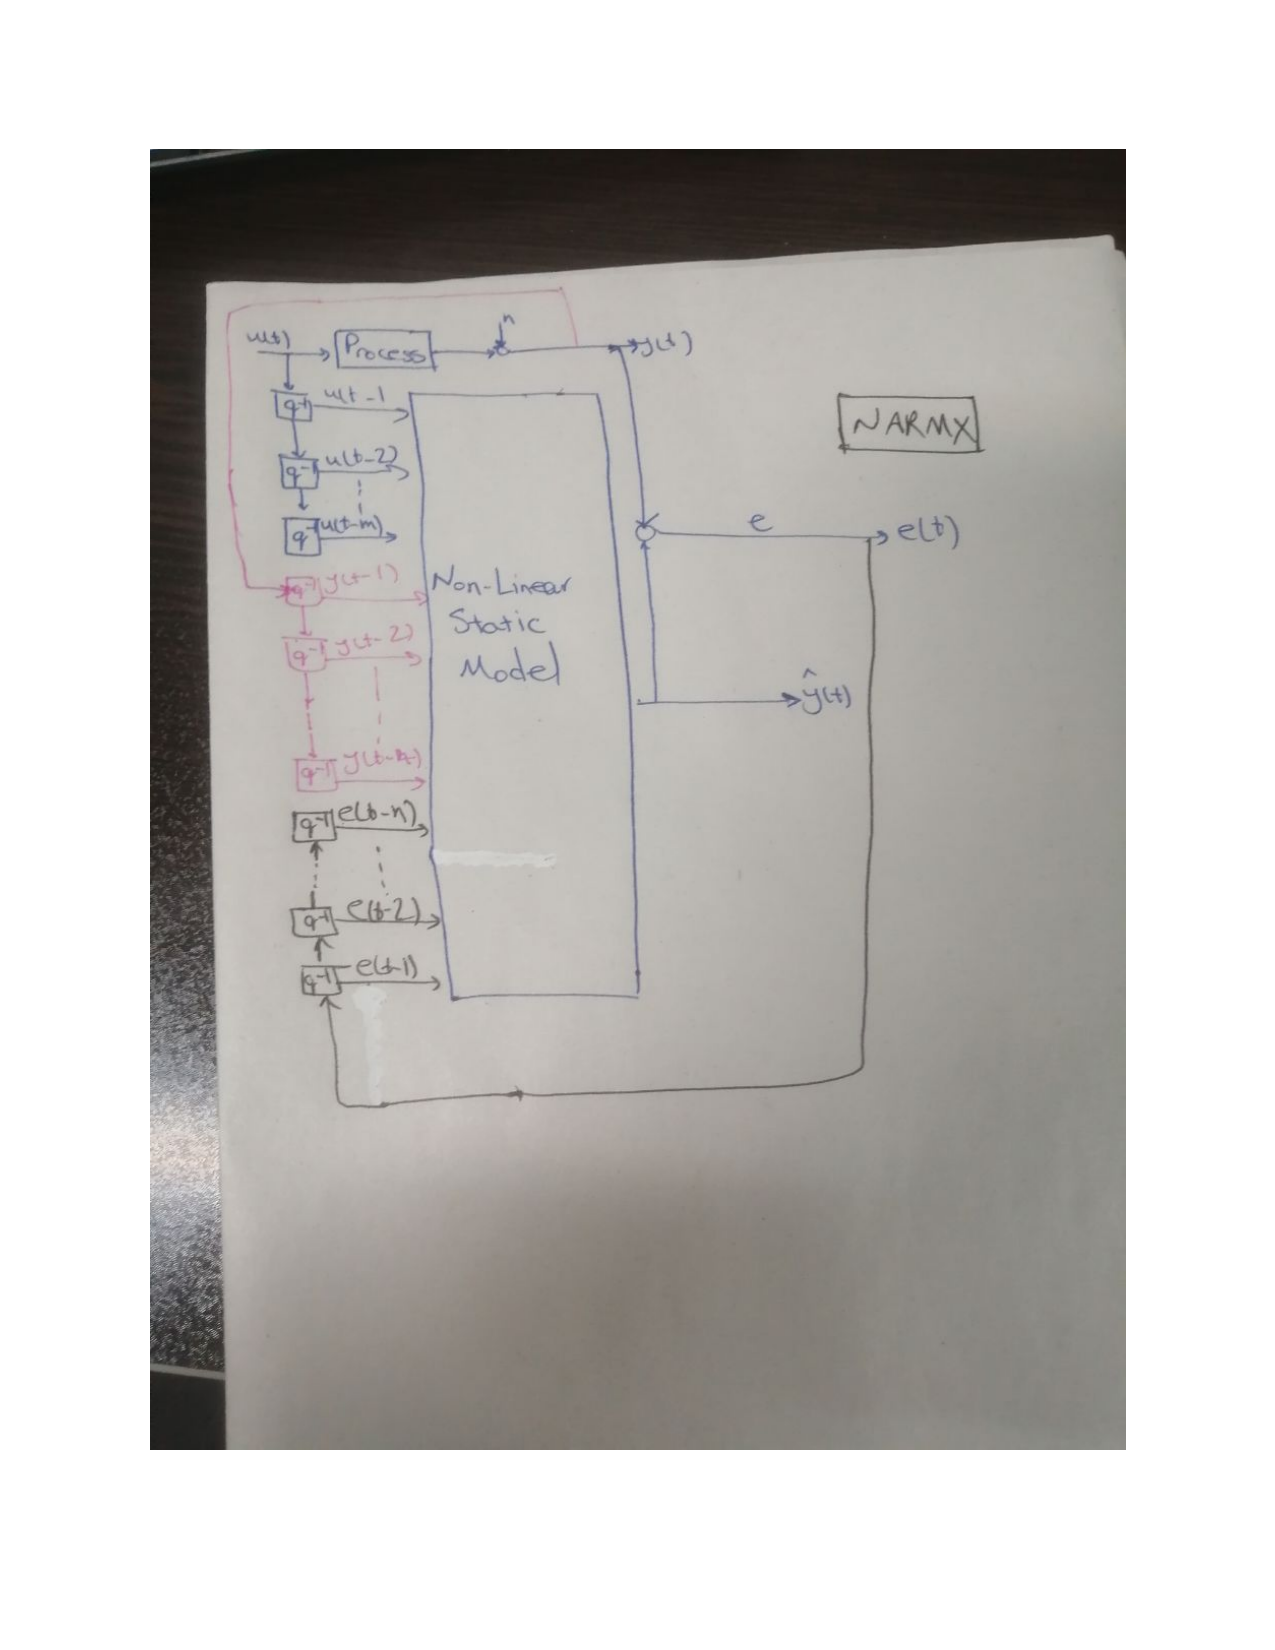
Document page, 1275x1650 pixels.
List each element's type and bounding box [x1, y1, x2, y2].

picture [150, 149, 1126, 1450]
